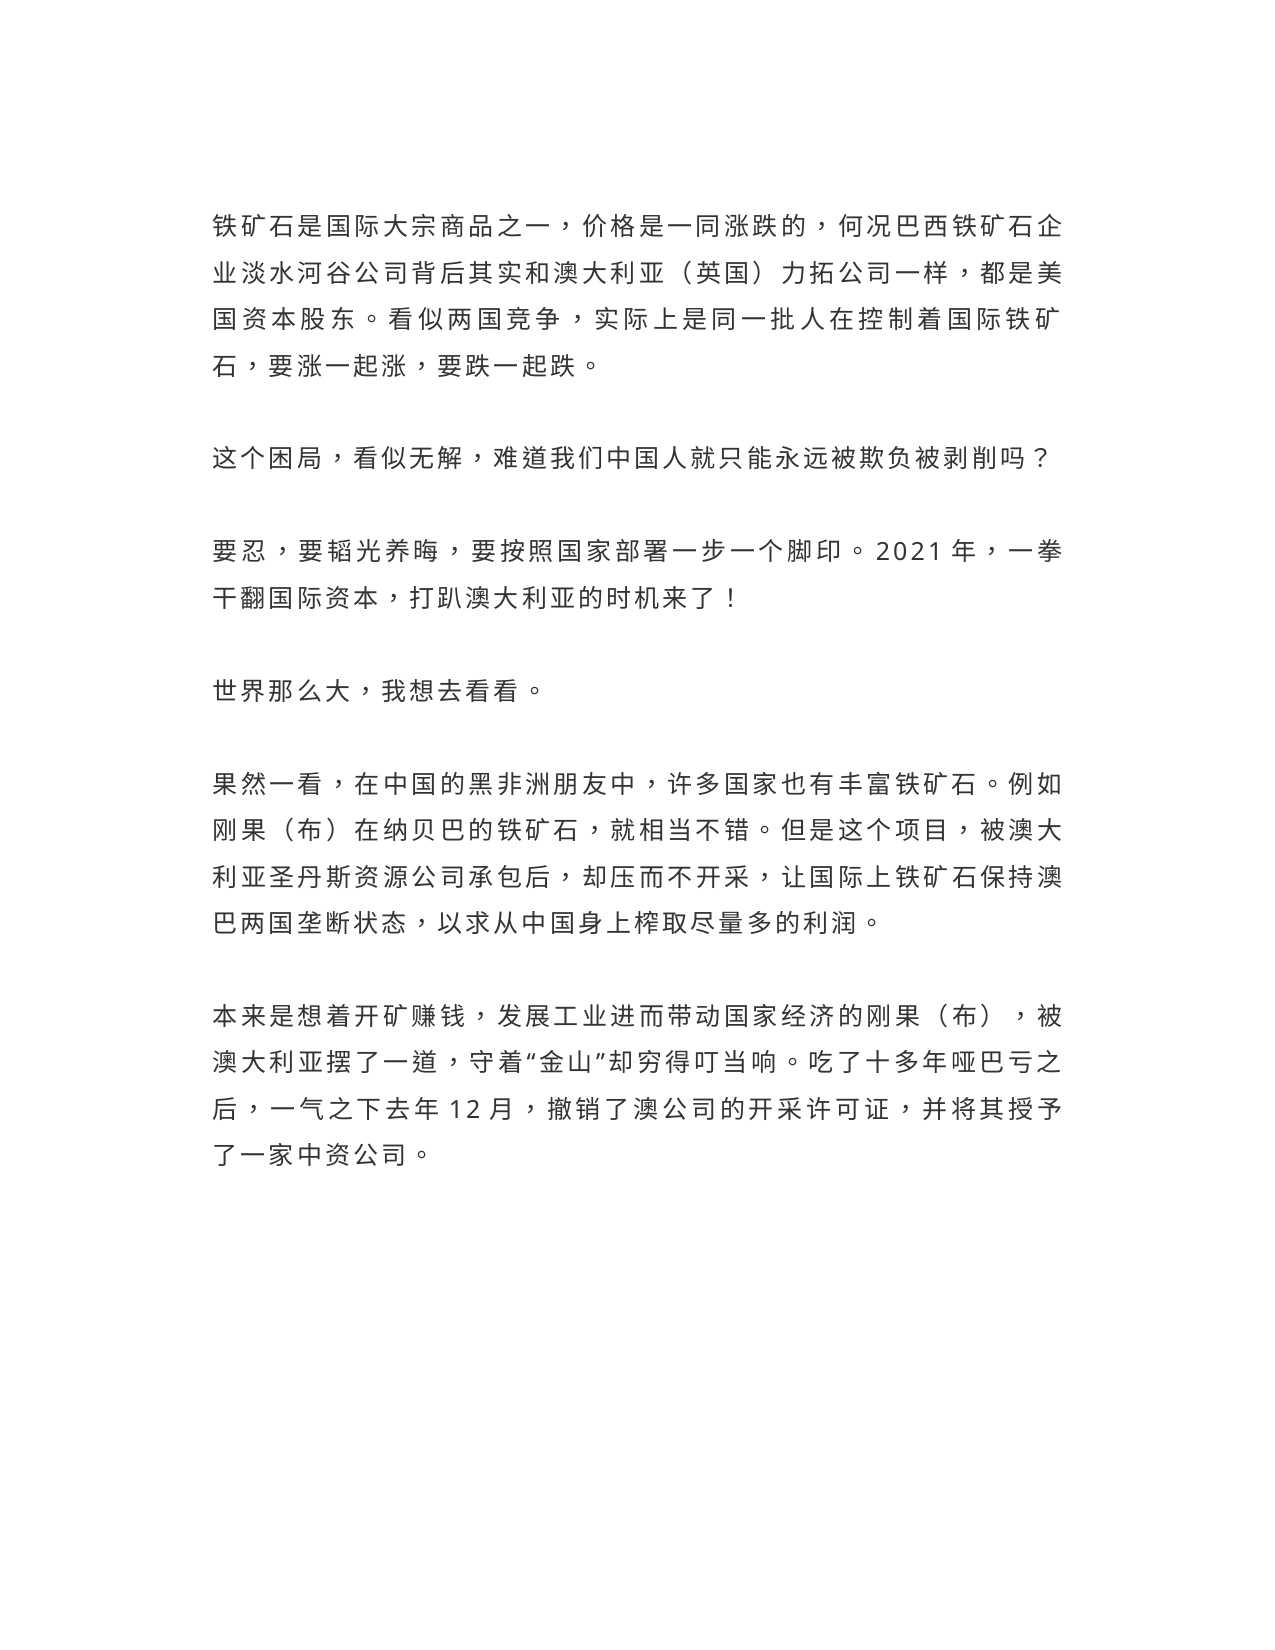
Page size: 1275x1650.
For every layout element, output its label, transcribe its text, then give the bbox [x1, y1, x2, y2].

text 铁矿石是国际大宗商品之一，价格是一同涨跌的，何况巴西铁矿石企业淡水河谷公司背后其实和澳大利亚（英国）力拓公司一样，都是美国资本股东。看似两国竞争，实际上是同一批人在控制着国际铁矿石，要涨一起涨，要跌一起跌。 [212, 196, 1062, 382]
text 要忍，要韬光养晦，要按照国家部署一步一个脚印。2021年，一拳干翻国际资本，打趴澳大利亚的时机来了！ [212, 522, 1062, 614]
text 果然一看，在中国的黑非洲朋友中，许多国家也有丰富铁矿石。例如刚果（布）在纳贝巴的铁矿石，就相当不错。但是这个项目，被澳大利亚圣丹斯资源公司承包后，却压而不开采，让国际上铁矿石保持澳巴两国垄断状态，以求从中国身上榨取尽量多的利润。 [212, 754, 1062, 940]
text 本来是想着开矿赚钱，发展工业进而带动国家经济的刚果（布），被澳大利亚摆了一道，守着“金山”却穷得叮当响。吃了十多年哑巴亏之后，一气之下去年12月，撤销了澳公司的开采许可证，并将其授予了一家中资公司。 [212, 986, 1062, 1172]
text 世界那么大，我想去看看。 [212, 661, 1062, 707]
text 这个困局，看似无解，难道我们中国人就只能永远被欺负被剥削吗？ [212, 429, 1062, 475]
